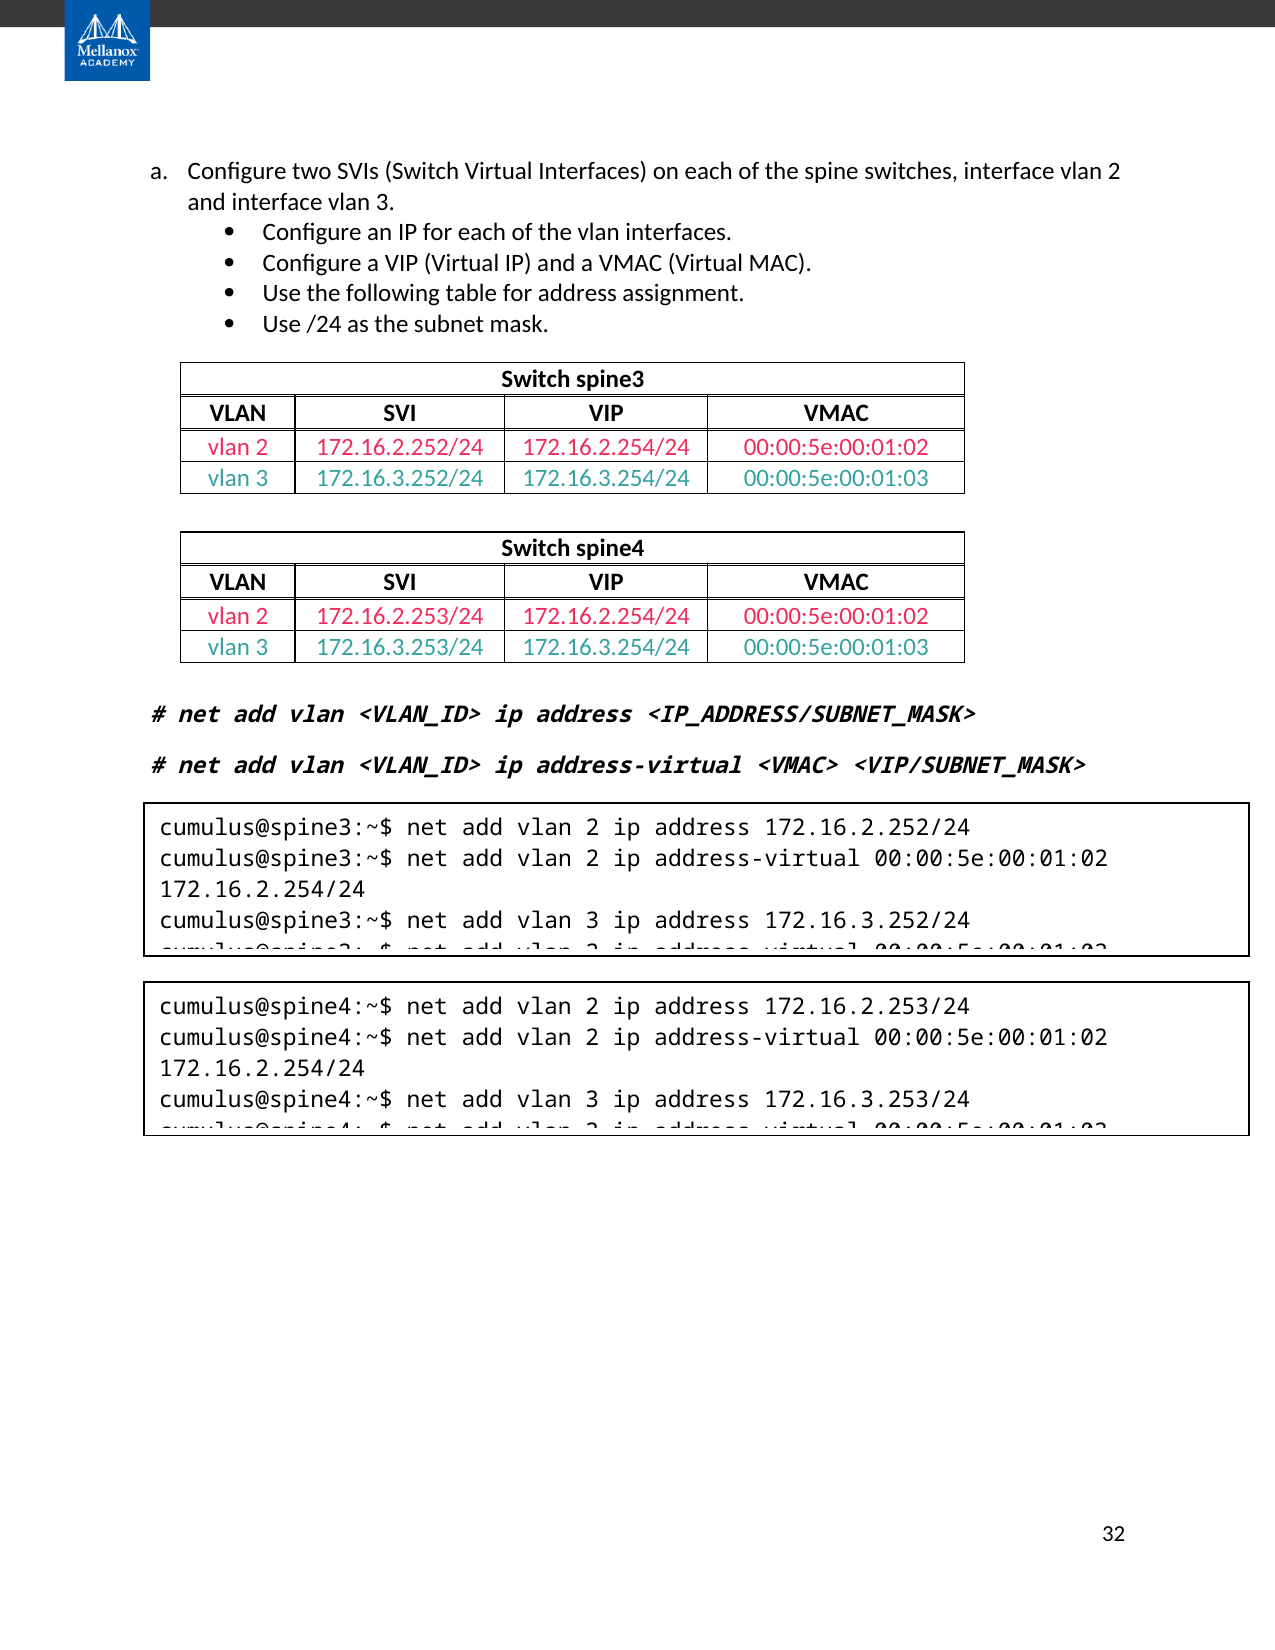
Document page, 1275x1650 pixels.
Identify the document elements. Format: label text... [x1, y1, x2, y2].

list Configure an IP for each of the vlan interfaces. [225, 217, 1125, 247]
table_cell 00:00:5e:00:01:02 [708, 600, 964, 630]
text # net add vlan <VLAN_ID> ip address-virtual <VMAC> <VIP/SUBNET_MASK> [150, 749, 1125, 780]
table_cell 172.16.3.254/24 [505, 631, 707, 662]
table_cell VMAC [708, 566, 964, 597]
table_cell 00:00:5e:00:01:03 [708, 631, 964, 662]
list Configure two SVIs (Switch Virtual Interfaces) on each of the spine switches, interface vlan 2 and interface vlan 3. [150, 156, 1125, 217]
list Configure a VIP (Virtual IP) and a VMAC (Virtual MAC). [225, 247, 1125, 278]
table_cell 172.16.2.254/24 [505, 600, 707, 630]
table_cell 172.16.3.252/24 [296, 462, 504, 493]
table_cell 172.16.2.254/24 [505, 431, 707, 461]
table_cell VLAN [181, 566, 294, 597]
table_cell 172.16.2.252/24 [296, 431, 504, 461]
table_cell 00:00:5e:00:01:03 [708, 462, 964, 493]
table_cell VLAN [181, 397, 294, 427]
list Use the following table for address assignment. [225, 278, 1125, 308]
list Use /24 as the subnet mask. [225, 308, 1125, 339]
table_cell VIP [505, 566, 707, 597]
table_cell 172.16.3.253/24 [296, 631, 504, 662]
table_cell VIP [505, 397, 707, 427]
picture [64, 0, 150, 81]
table_cell 00:00:5e:00:01:02 [708, 431, 964, 461]
table_cell 172.16.3.254/24 [505, 462, 707, 493]
table_cell vlan 3 [181, 462, 294, 493]
table_cell SVI [296, 397, 504, 427]
table_cell vlan 2 [181, 431, 294, 461]
text # net add vlan <VLAN_ID> ip address <IP_ADDRESS/SUBNET_MASK> [150, 698, 1125, 729]
table_header Switch spine4 [181, 533, 964, 563]
table_cell 172.16.2.253/24 [296, 600, 504, 630]
table_cell SVI [296, 566, 504, 597]
table_cell vlan 2 [181, 600, 294, 630]
table_header Switch spine3 [181, 363, 964, 394]
table_cell vlan 3 [181, 631, 294, 662]
table_cell VMAC [708, 397, 964, 427]
